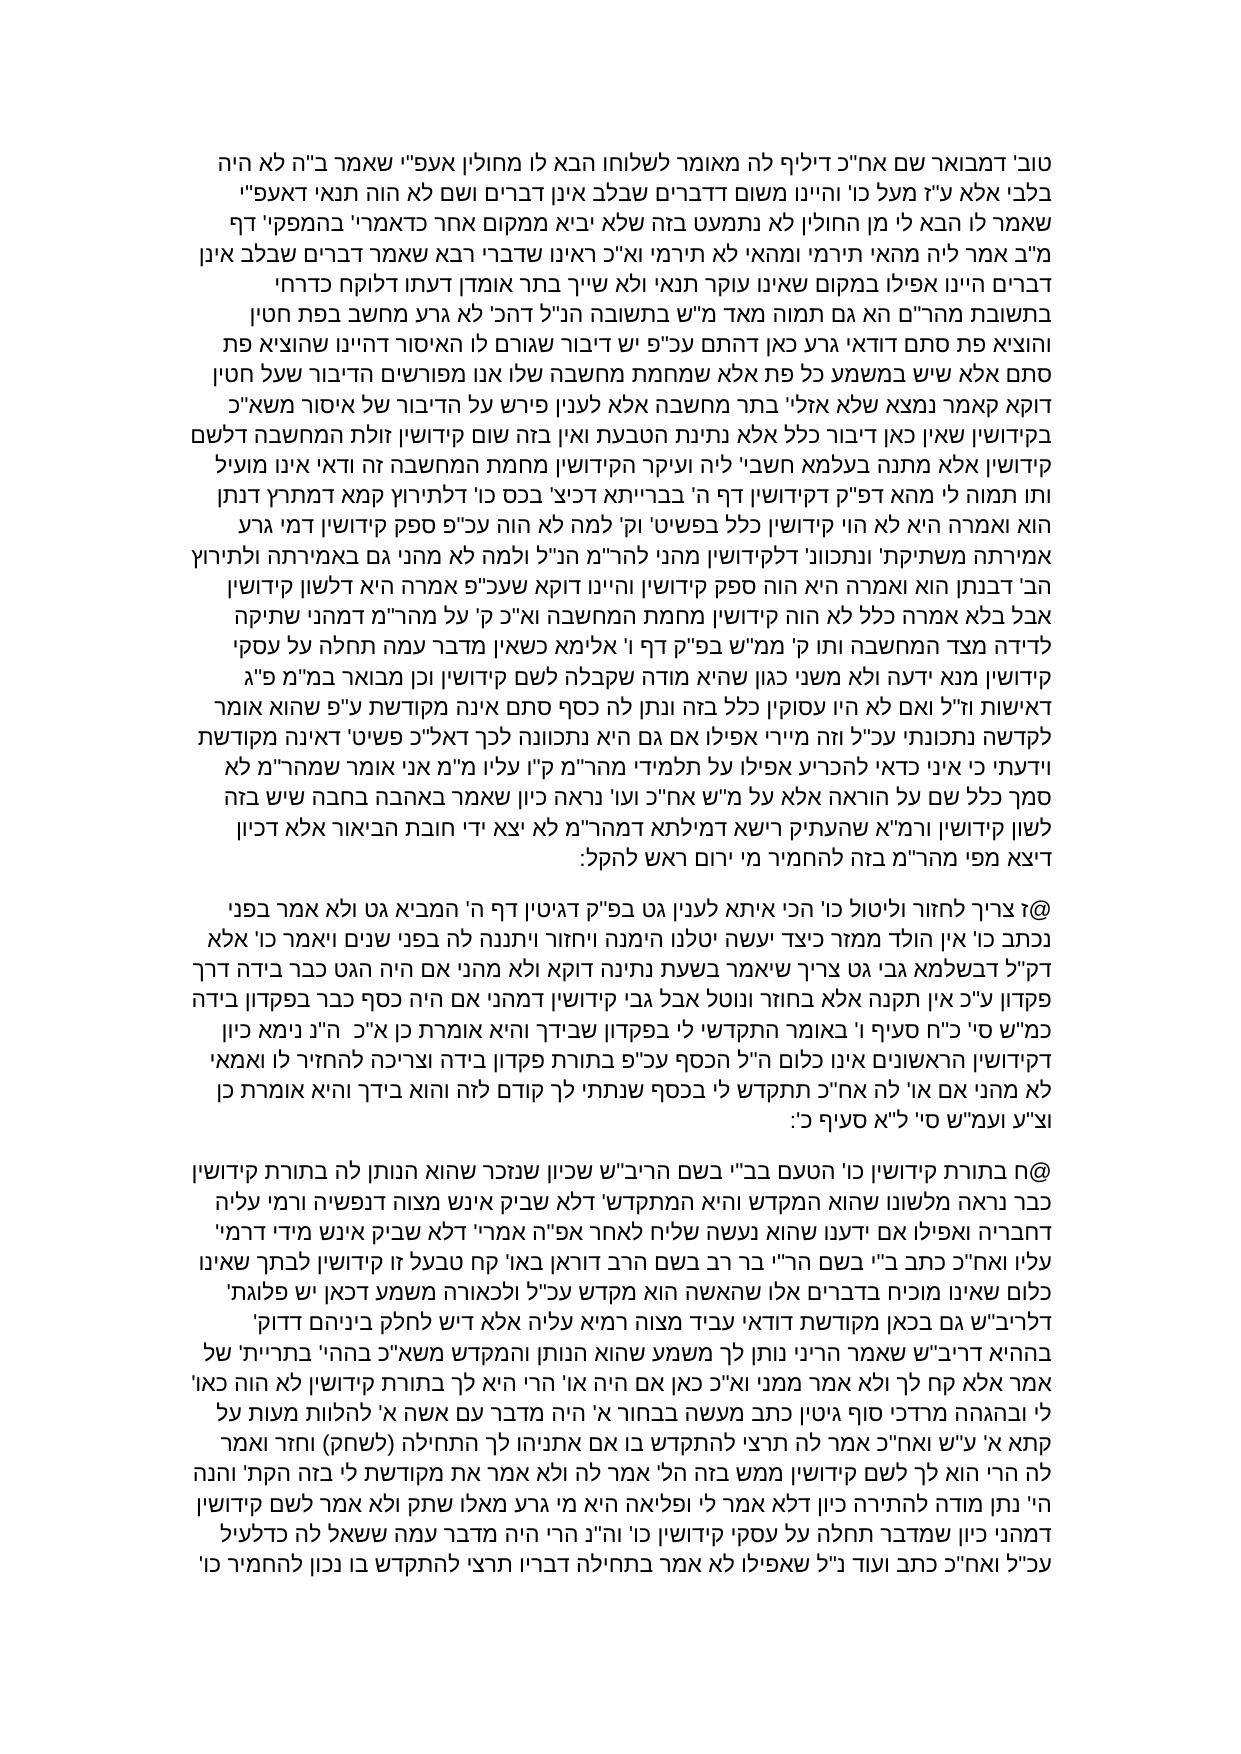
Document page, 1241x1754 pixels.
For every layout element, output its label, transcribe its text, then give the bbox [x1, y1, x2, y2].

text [187, 150, 1053, 871]
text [187, 1158, 1053, 1577]
text @ז צריך לחזור וליטול כו' הכי איתא לענין גט בפ"ק דגיטין דף ה' המביא גט ולא אמר בפני נכתב כו' אין הולד ממזר כיצד יעשה יטלנו הימנה ויחזור ויתננה לה בפני שנים ויאמר כו' אלא דק"ל דבשלמא גבי גט צריך שיאמר בשעת נתינה דוקא ולא מהני אם היה הגט כבר בידה דרך פקדון ע"כ אין תקנה אלא בחוזר ונוטל אבל גבי קידושין דמהני אם היה כסף כבר בפקדון בידה כמ"ש סי' כ"ח סעיף ו' באומר התקדשי לי בפקדון שבידך והיא אומרת כן א"כ ה"נ נימא כיון דקידושין הראשונים אינו כלום ה"ל הכסף עכ"פ בתורת פקדון בידה וצריכה להחזיר לו ואמאי לא מהני אם או' לה אח"כ תתקדש לי בכסף שנתתי לך קודם לזה והוא בידך והיא אומרת כן וצ"ע ועמ"ש סי' ל"א סעיף כ': [187, 896, 1053, 1134]
